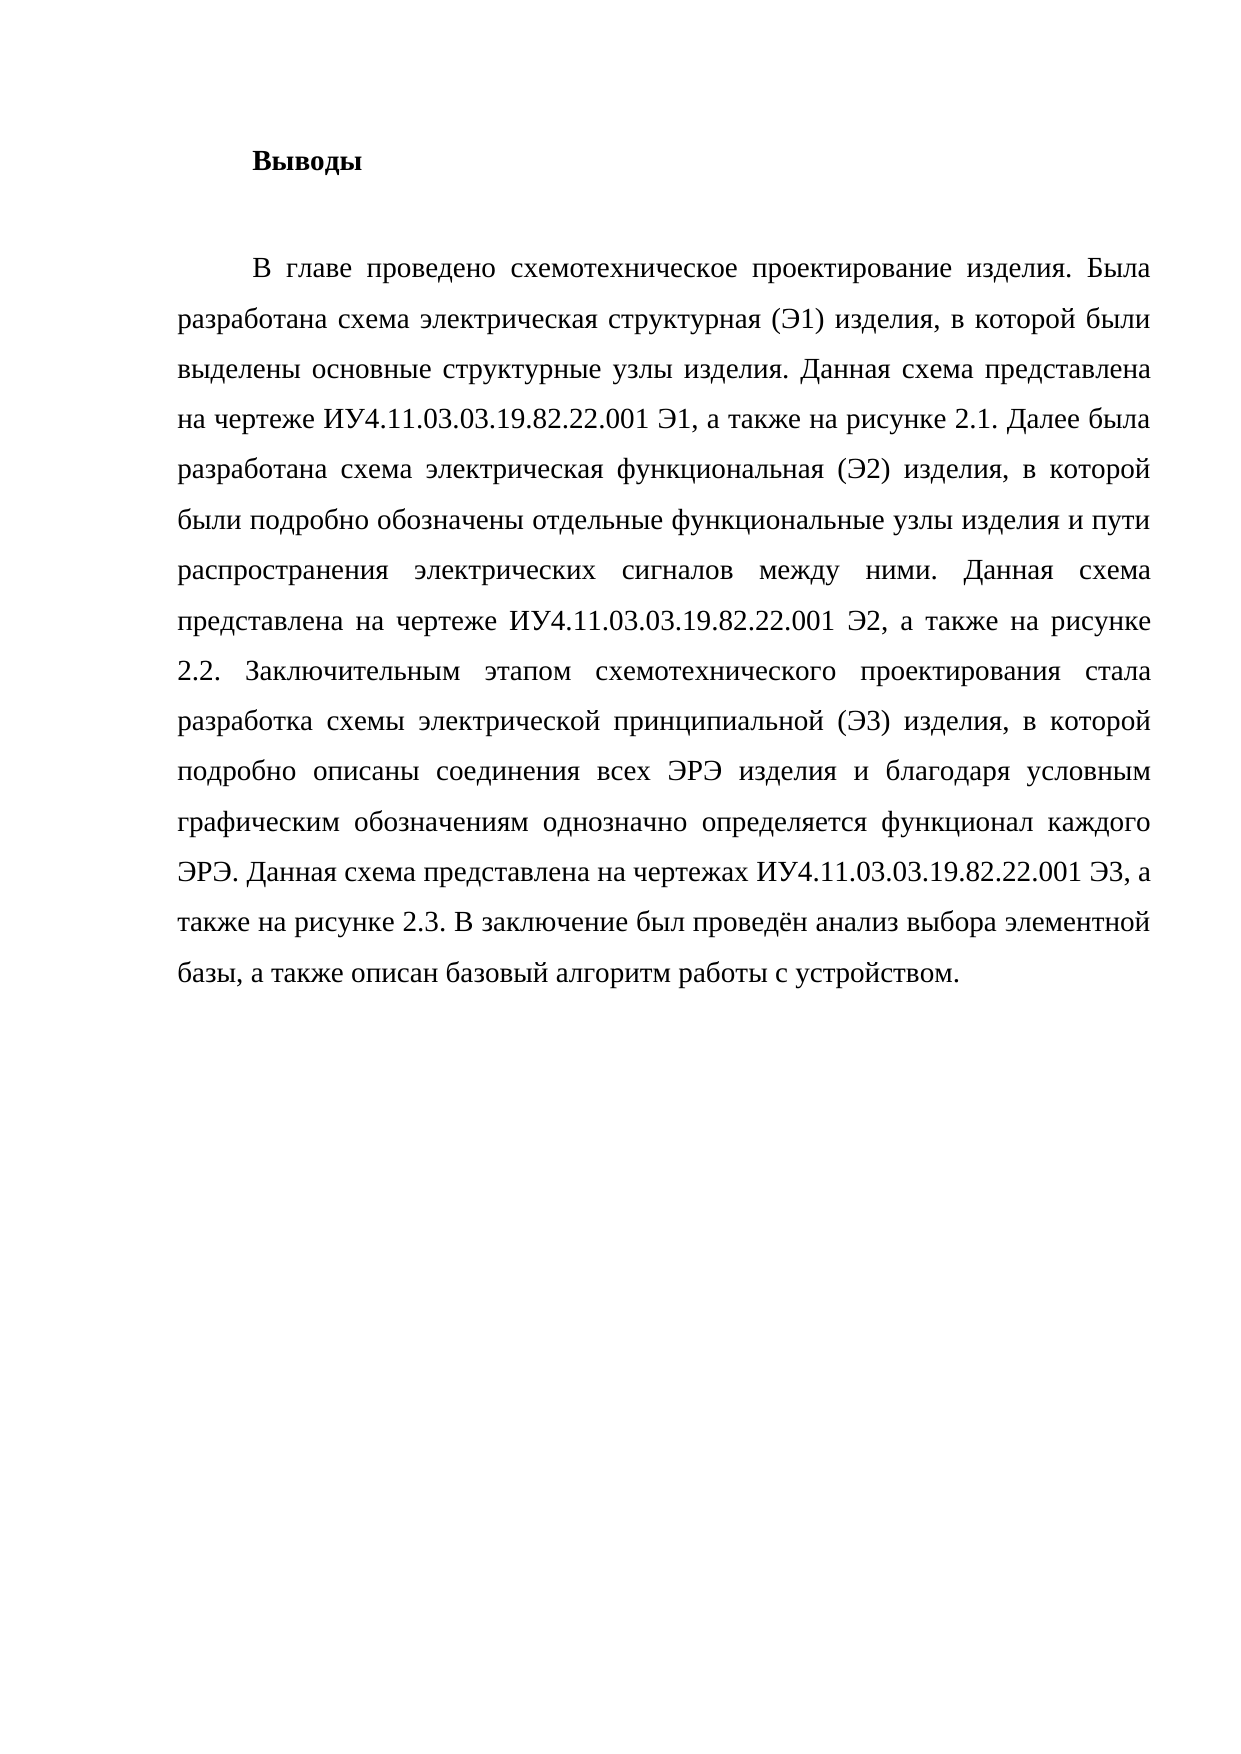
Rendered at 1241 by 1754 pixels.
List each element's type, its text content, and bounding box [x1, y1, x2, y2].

subtitle Выводы [177, 143, 1152, 177]
text В главе проведено схемотехническое проектирование изделия. Была разработана схема электрическая структурная (Э1) изделия, в которой были выделены основные структурные узлы изделия. Данная схема представлена на чертеже ИУ4.11.03.03.19.82.22.001 Э1, а также на рисунке 2.1. Далее была разработана схема электрическая функциональная (Э2) изделия, в которой были подробно обозначены отдельные функциональные узлы изделия и пути распространения электрических сигналов между ними. Данная схема представлена на чертеже ИУ4.11.03.03.19.82.22.001 Э2, а также на рисунке 2.2. Заключительным этапом схемотехнического проектирования стала разработка схемы электрической принципиальной (Э3) изделия, в которой подробно описаны соединения всех ЭРЭ изделия и благодаря условным графическим обозначениям однозначно определяется функционал каждого ЭРЭ. Данная схема представлена на чертежах ИУ4.11.03.03.19.82.22.001 Э3, а также на рисунке 2.3. В заключение был проведён анализ выбора элементной базы, а также описан базовый алгоритм работы с устройством. [177, 250, 1152, 988]
